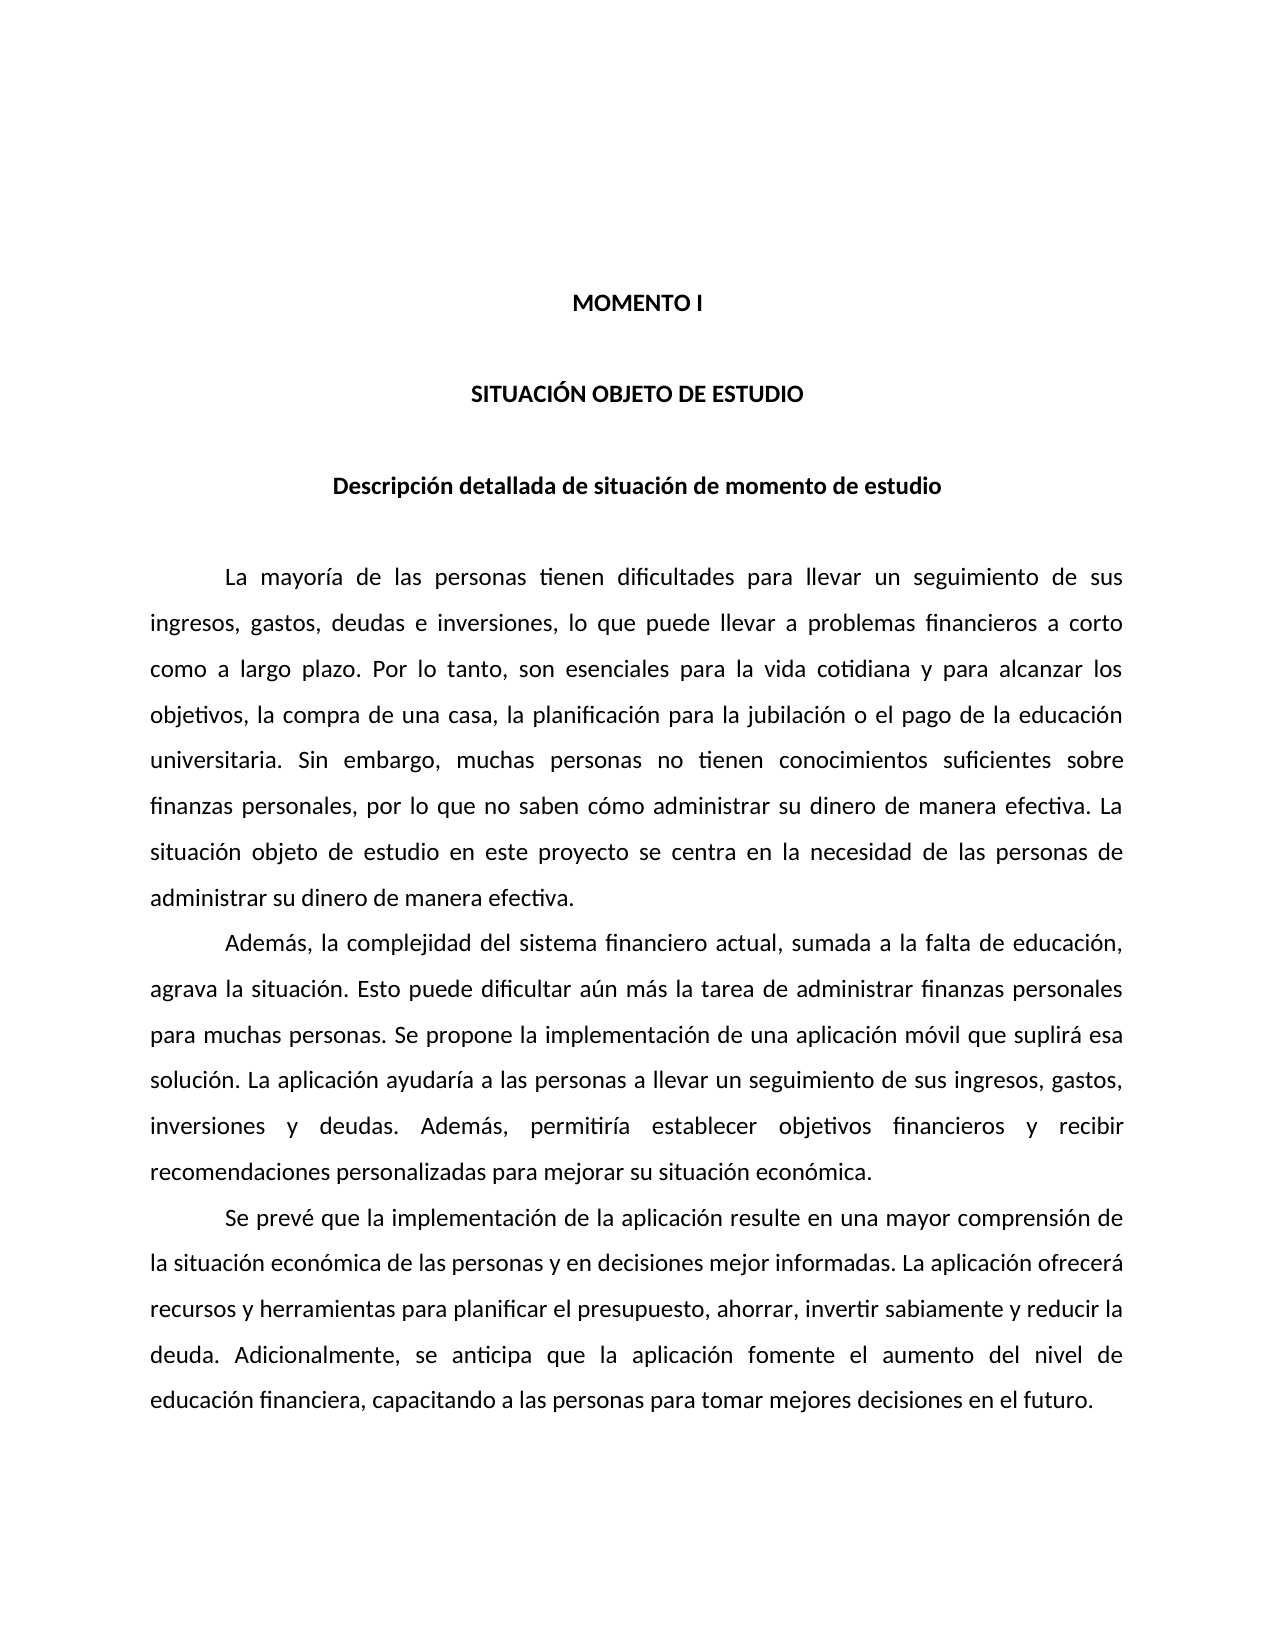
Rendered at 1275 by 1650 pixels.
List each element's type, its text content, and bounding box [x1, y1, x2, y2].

text Además, la complejidad del sistema financiero actual, sumada a la falta de educación, agrava la situación. Esto puede dificultar aún más la tarea de administrar finanzas personales para muchas personas. Se propone la implementación de una aplicación móvil que suplirá esa solución. La aplicación ayudaría a las personas a llevar un seguimiento de sus ingresos, gastos, inversiones y deudas. Además, permitiría establecer objetivos financieros y recibir recomendaciones personalizadas para mejorar su situación económica. [150, 927, 1125, 1187]
text La mayoría de las personas tienen dificultades para llevar un seguimiento de sus ingresos, gastos, deudas e inversiones, lo que puede llevar a problemas financieros a corto como a largo plazo. Por lo tanto, son esenciales para la vida cotidiana y para alcanzar los objetivos, la compra de una casa, la planificación para la jubilación o el pago de la educación universitaria. Sin embargo, muchas personas no tienen conocimientos suficientes sobre finanzas personales, por lo que no saben cómo administrar su dinero de manera efectiva. La situación objeto de estudio en este proyecto se centra en la necesidad de las personas de administrar su dinero de manera efectiva. [150, 562, 1125, 912]
text MOMENTO I [150, 287, 1125, 318]
text Descripción detallada de situación de momento de estudio [150, 470, 1125, 501]
text SITUACIÓN OBJETO DE ESTUDIO [150, 379, 1125, 409]
text Se prevé que la implementación de la aplicación resulte en una mayor comprensión de la situación económica de las personas y en decisiones mejor informadas. La aplicación ofrecerá recursos y herramientas para planificar el presupuesto, ahorrar, invertir sabiamente y reducir la deuda. Adicionalmente, se anticipa que la aplicación fomente el aumento del nivel de educación financiera, capacitando a las personas para tomar mejores decisiones en el futuro. [150, 1202, 1125, 1415]
